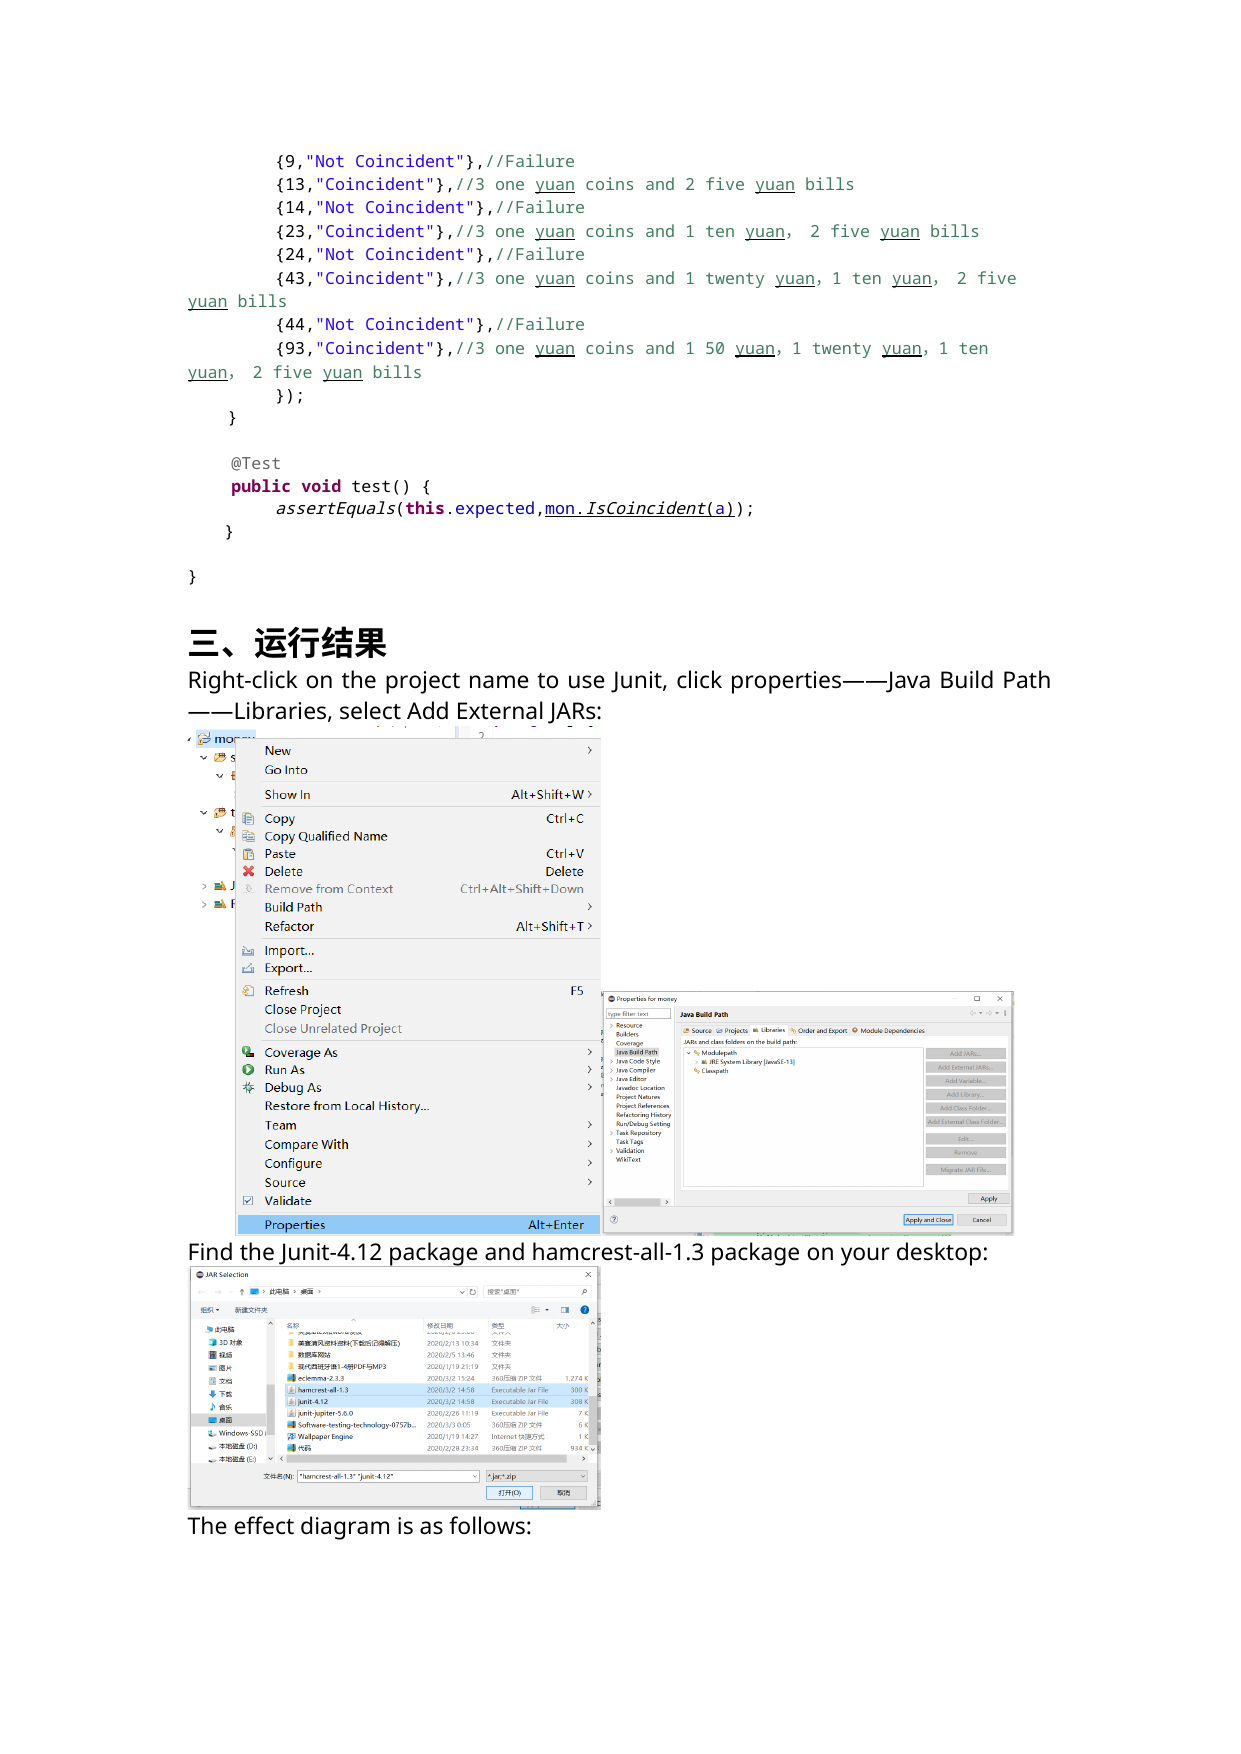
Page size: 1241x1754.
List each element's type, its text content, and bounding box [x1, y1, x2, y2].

text Find the Junit-4.12 package and hamcrest-all-1.3 package on your desktop: [187, 1235, 1053, 1267]
text } [187, 519, 1053, 542]
subtitle 运行结果 [187, 623, 388, 664]
text {44,"Not Coincident"},//Failure [187, 312, 1053, 335]
text }); [187, 383, 1053, 406]
text } [187, 565, 1053, 588]
picture [187, 1266, 601, 1510]
text {93,"Coincident"},//3 one yuan coins and 1 50 yuan，1 twenty yuan，1 ten yuan， 2 five yuan bills [187, 335, 1053, 383]
text @Test [187, 451, 1053, 474]
text {43,"Coincident"},//3 one yuan coins and 1 twenty yuan，1 ten yuan， 2 five yuan bills [187, 265, 1053, 312]
text {13,"Coincident"},//3 one yuan coins and 2 five yuan bills [187, 173, 1053, 195]
text {14,"Not Coincident"},//Failure [187, 195, 1053, 218]
text {9,"Not Coincident"},//Failure [187, 150, 1053, 173]
picture [187, 726, 1015, 1236]
text assertEquals(this.expected,mon.IsCoincident(a)); [187, 497, 1053, 519]
text } [187, 406, 1053, 429]
text The effect diagram is as follows: [187, 1510, 1053, 1541]
text {24,"Not Coincident"},//Failure [187, 242, 1053, 265]
text {23,"Coincident"},//3 one yuan coins and 1 ten yuan， 2 five yuan bills [187, 218, 1053, 242]
list Right-click on the project name to use Junit, click properties——Java Build Path——Libraries, select Add External JARs: [187, 588, 1053, 726]
text public void test() { [187, 474, 1053, 497]
